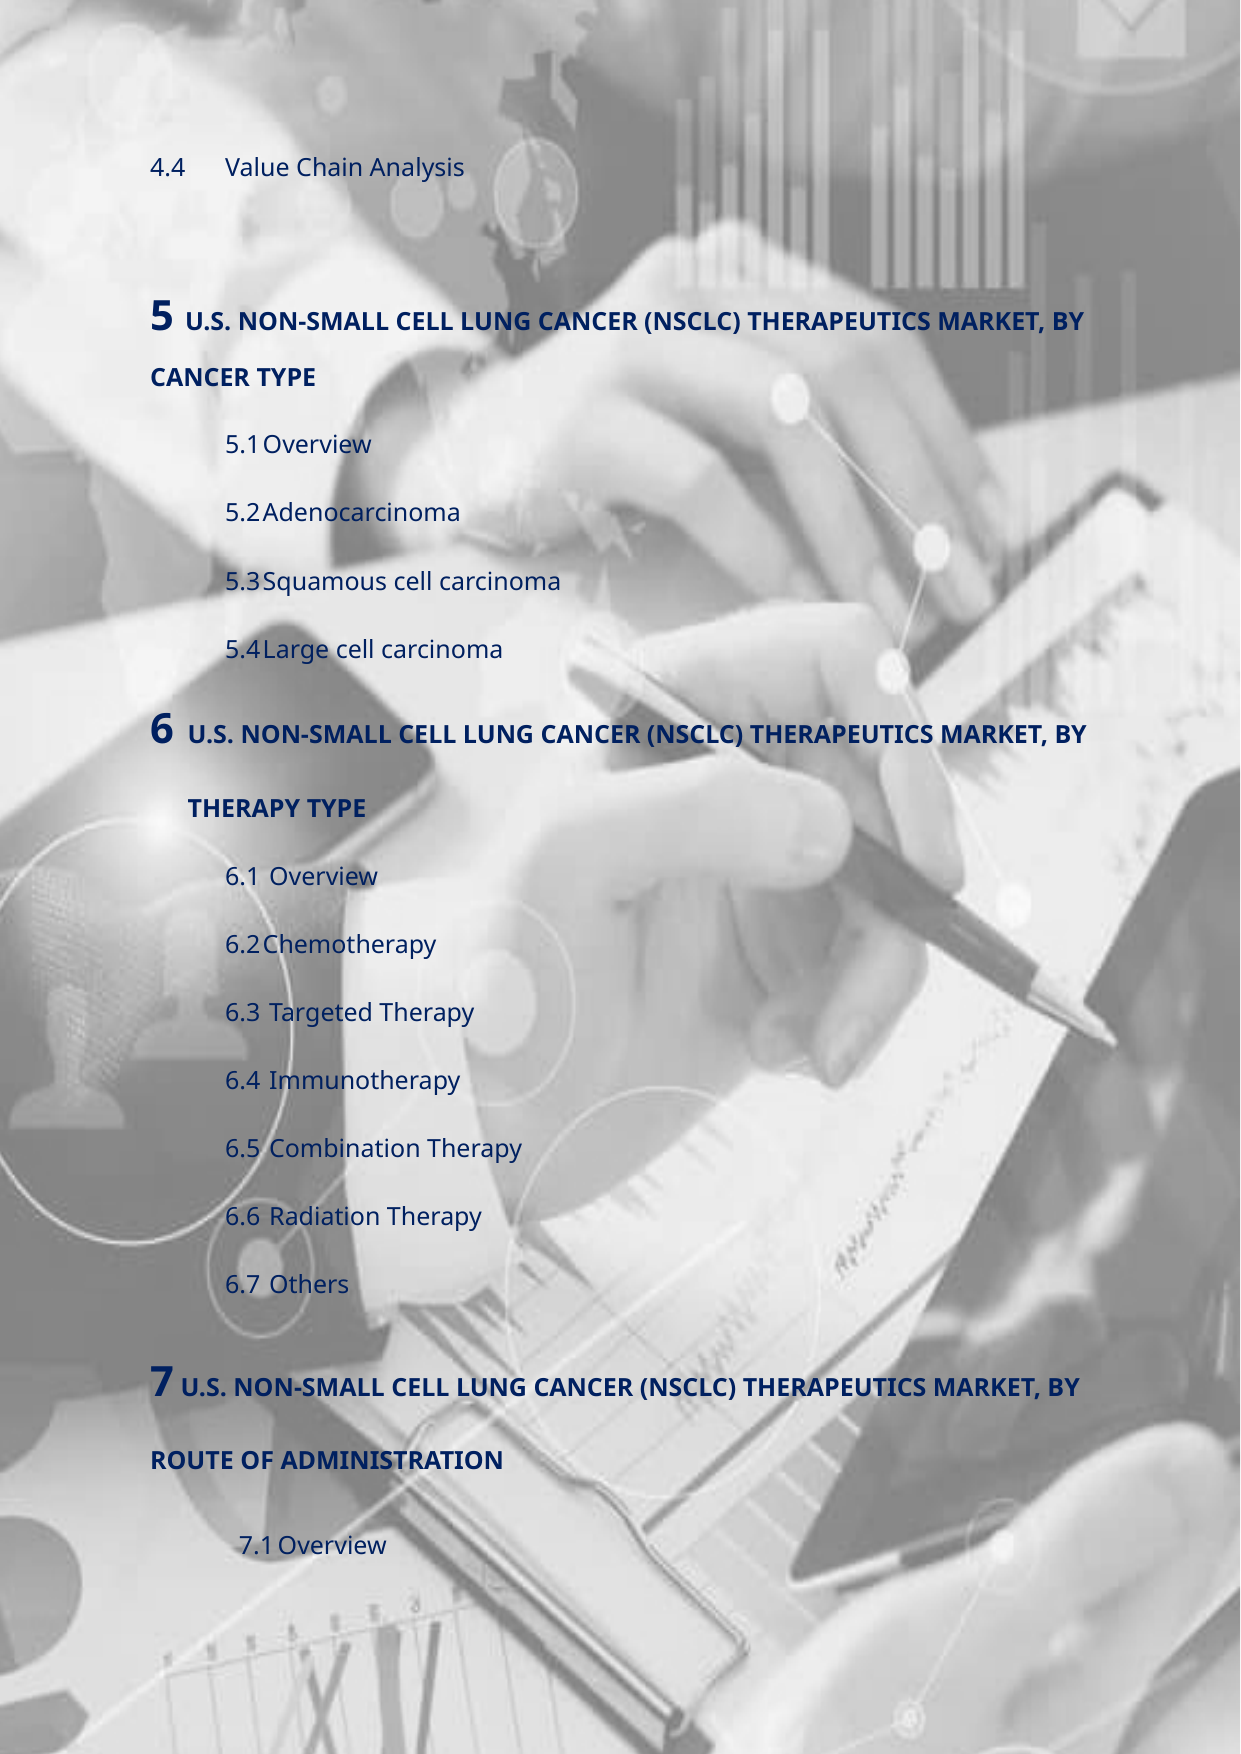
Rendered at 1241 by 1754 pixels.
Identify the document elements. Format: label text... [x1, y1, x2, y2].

list Value Chain Analysis [150, 150, 1090, 184]
list Chemotherapy [225, 926, 1090, 961]
list Radiation Therapy [225, 1199, 1090, 1233]
text 7 U.S. NON-SMALL CELL LUNG CANCER (NSCLC) THERAPEUTICS MARKET, BY ROUTE OF ADMINISTRATION [150, 1352, 1090, 1477]
list Large cell carcinoma [225, 631, 1090, 665]
list Targeted Therapy [225, 994, 1090, 1029]
list U.S. NON-SMALL CELL LUNG CANCER (NSCLC) THERAPEUTICS MARKET, BY THERAPY TYPE [150, 699, 1090, 824]
list Others [225, 1267, 1090, 1301]
list Overview [225, 427, 1090, 461]
list Immunotherapy [225, 1063, 1090, 1097]
list Overview [225, 858, 1090, 892]
list Squamous cell carcinoma [225, 563, 1090, 597]
text 5 U.S. NON-SMALL CELL LUNG CANCER (NSCLC) THERAPEUTICS MARKET, BY CANCER TYPE [150, 285, 1090, 393]
list Overview [239, 1527, 1090, 1562]
list Combination Therapy [225, 1131, 1090, 1165]
list Adenocarcinoma [225, 495, 1090, 529]
